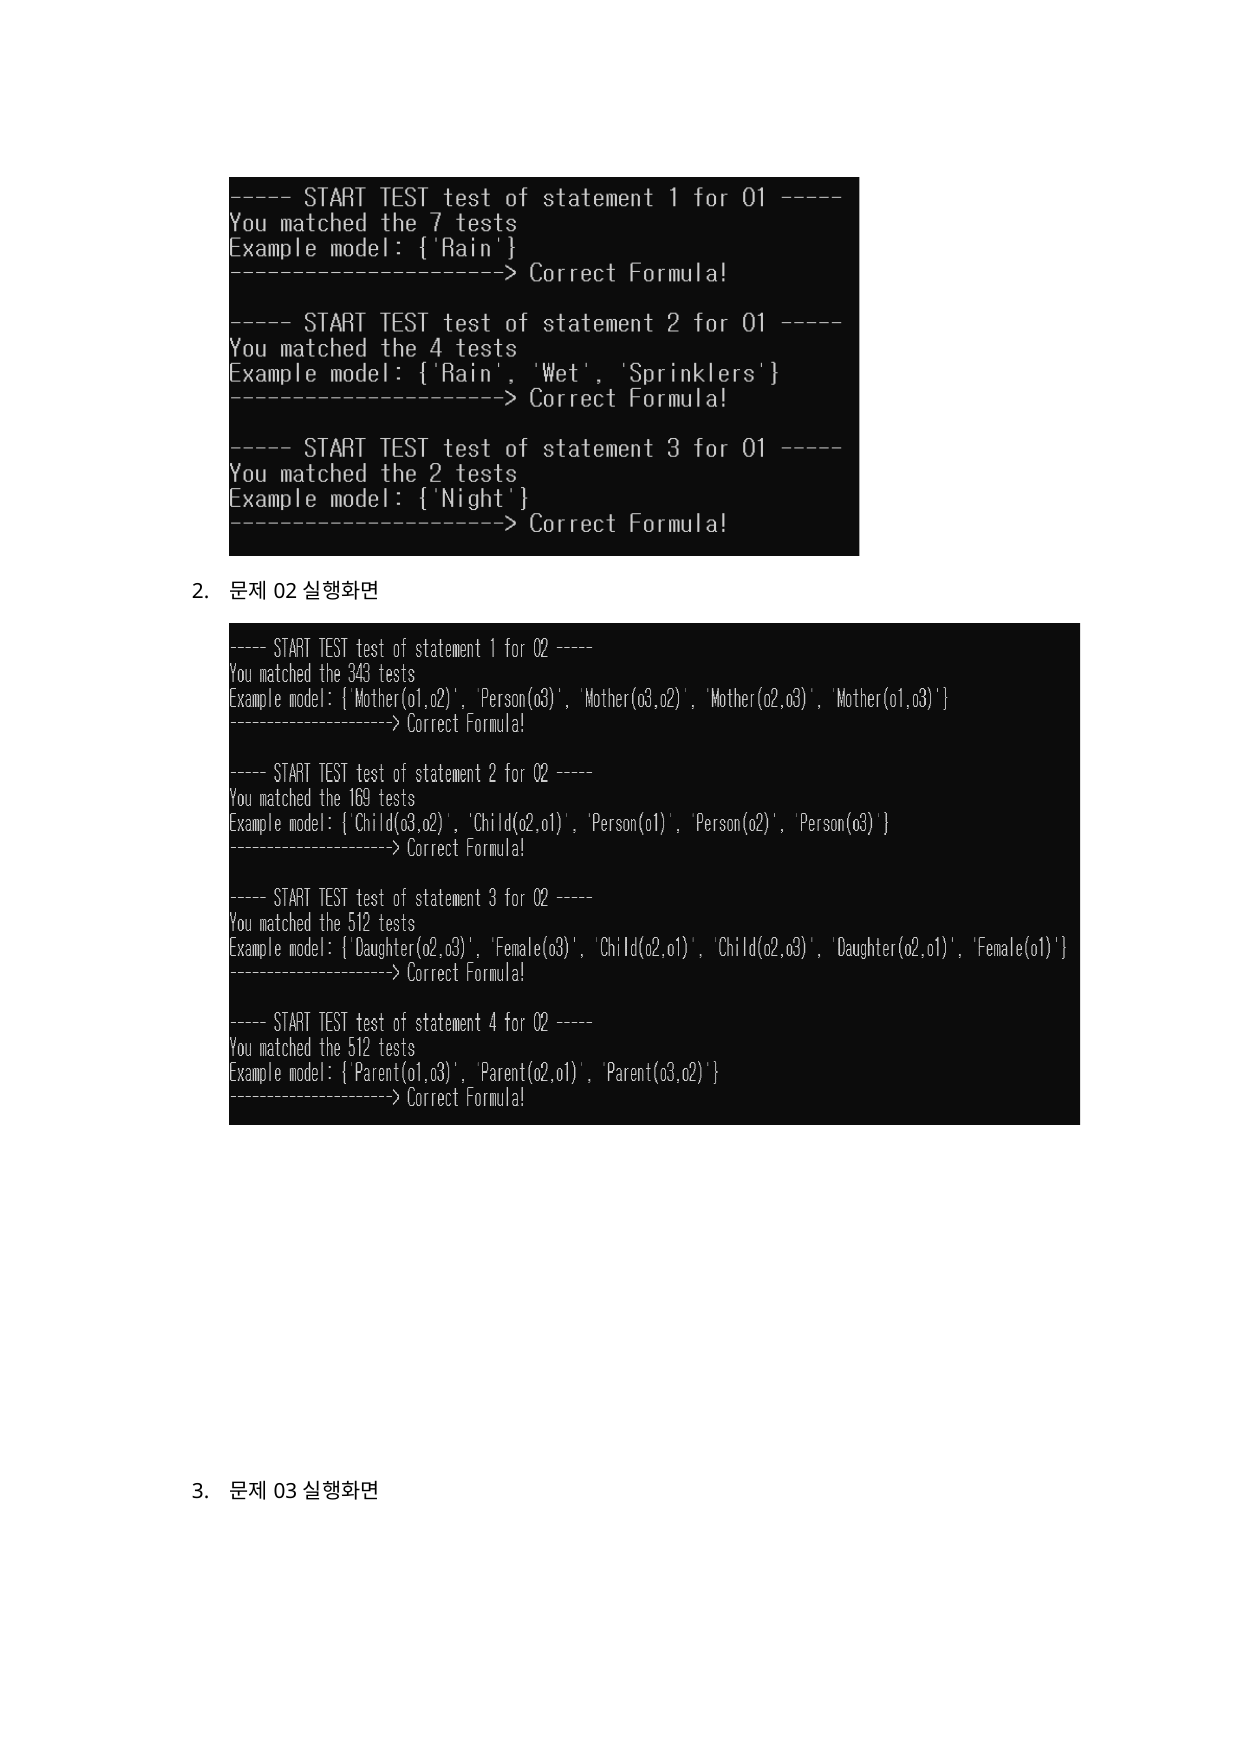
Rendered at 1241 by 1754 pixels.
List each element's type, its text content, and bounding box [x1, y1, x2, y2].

list 문제 02 실행화면 [192, 574, 1090, 604]
list 문제 03 실행화면 [192, 1474, 1090, 1505]
picture [229, 177, 860, 556]
picture [229, 623, 1081, 1125]
